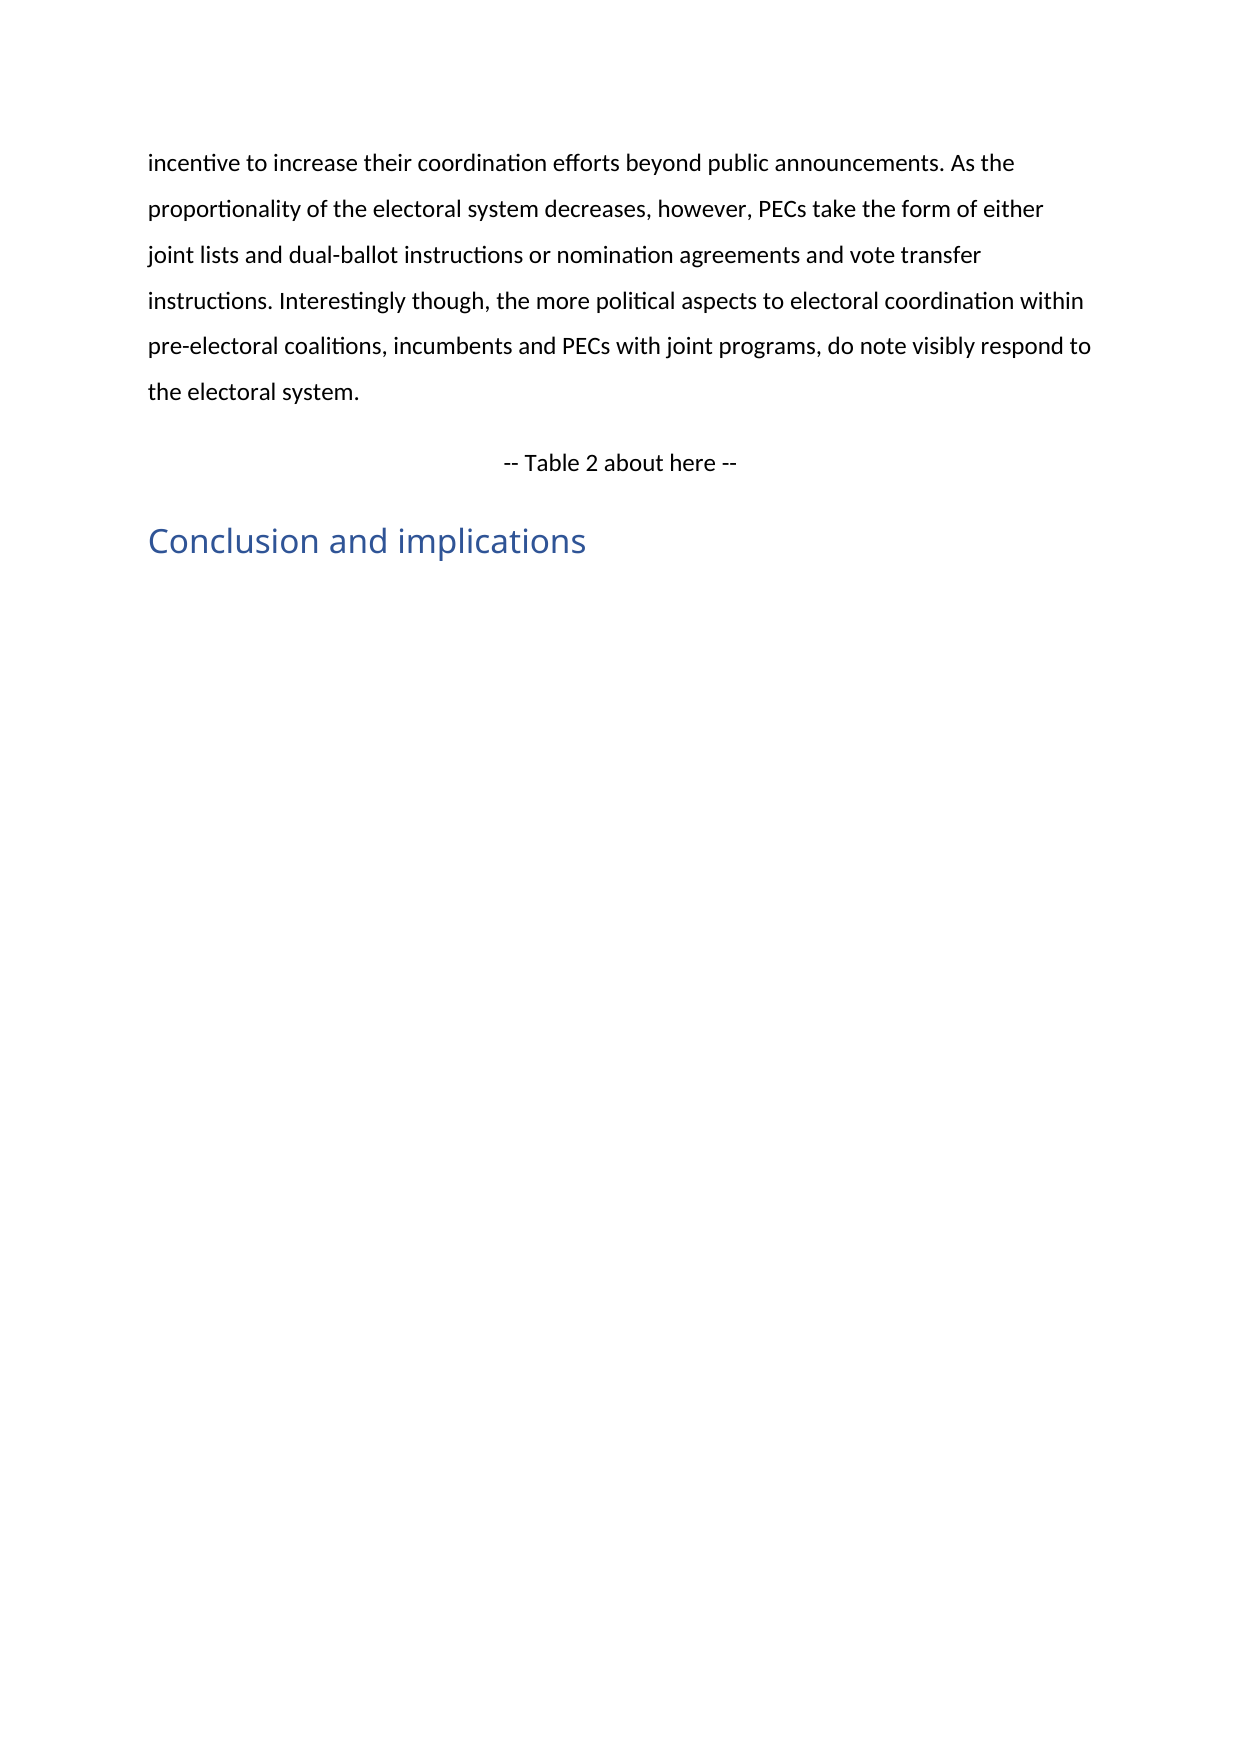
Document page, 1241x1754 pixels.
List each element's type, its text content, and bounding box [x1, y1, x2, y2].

subtitle Conclusion and implications [148, 518, 1093, 563]
text -- Table 2 about here -- [148, 447, 1093, 477]
